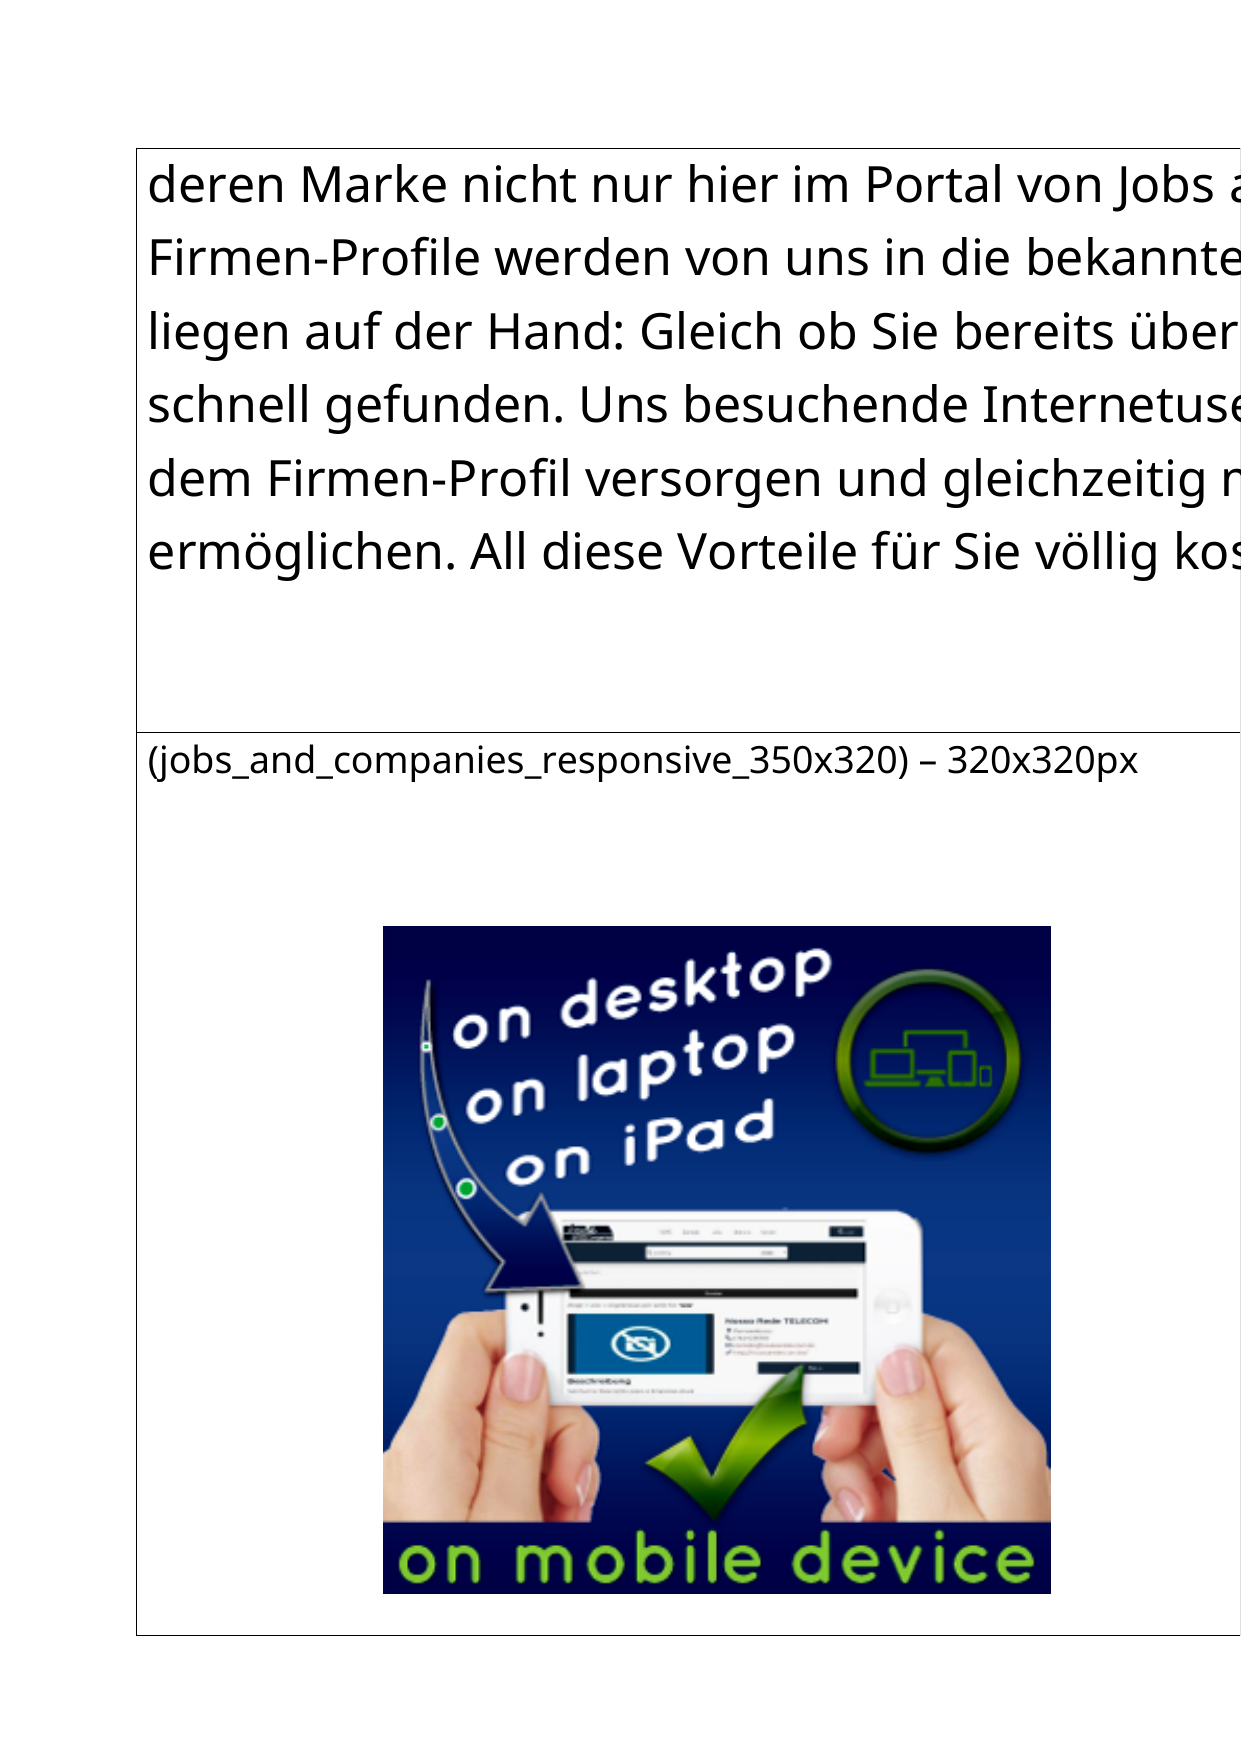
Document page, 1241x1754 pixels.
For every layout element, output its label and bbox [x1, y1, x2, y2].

table_cell [137, 149, 1240, 732]
table_cell [137, 733, 1240, 1635]
picture [383, 926, 1051, 1594]
